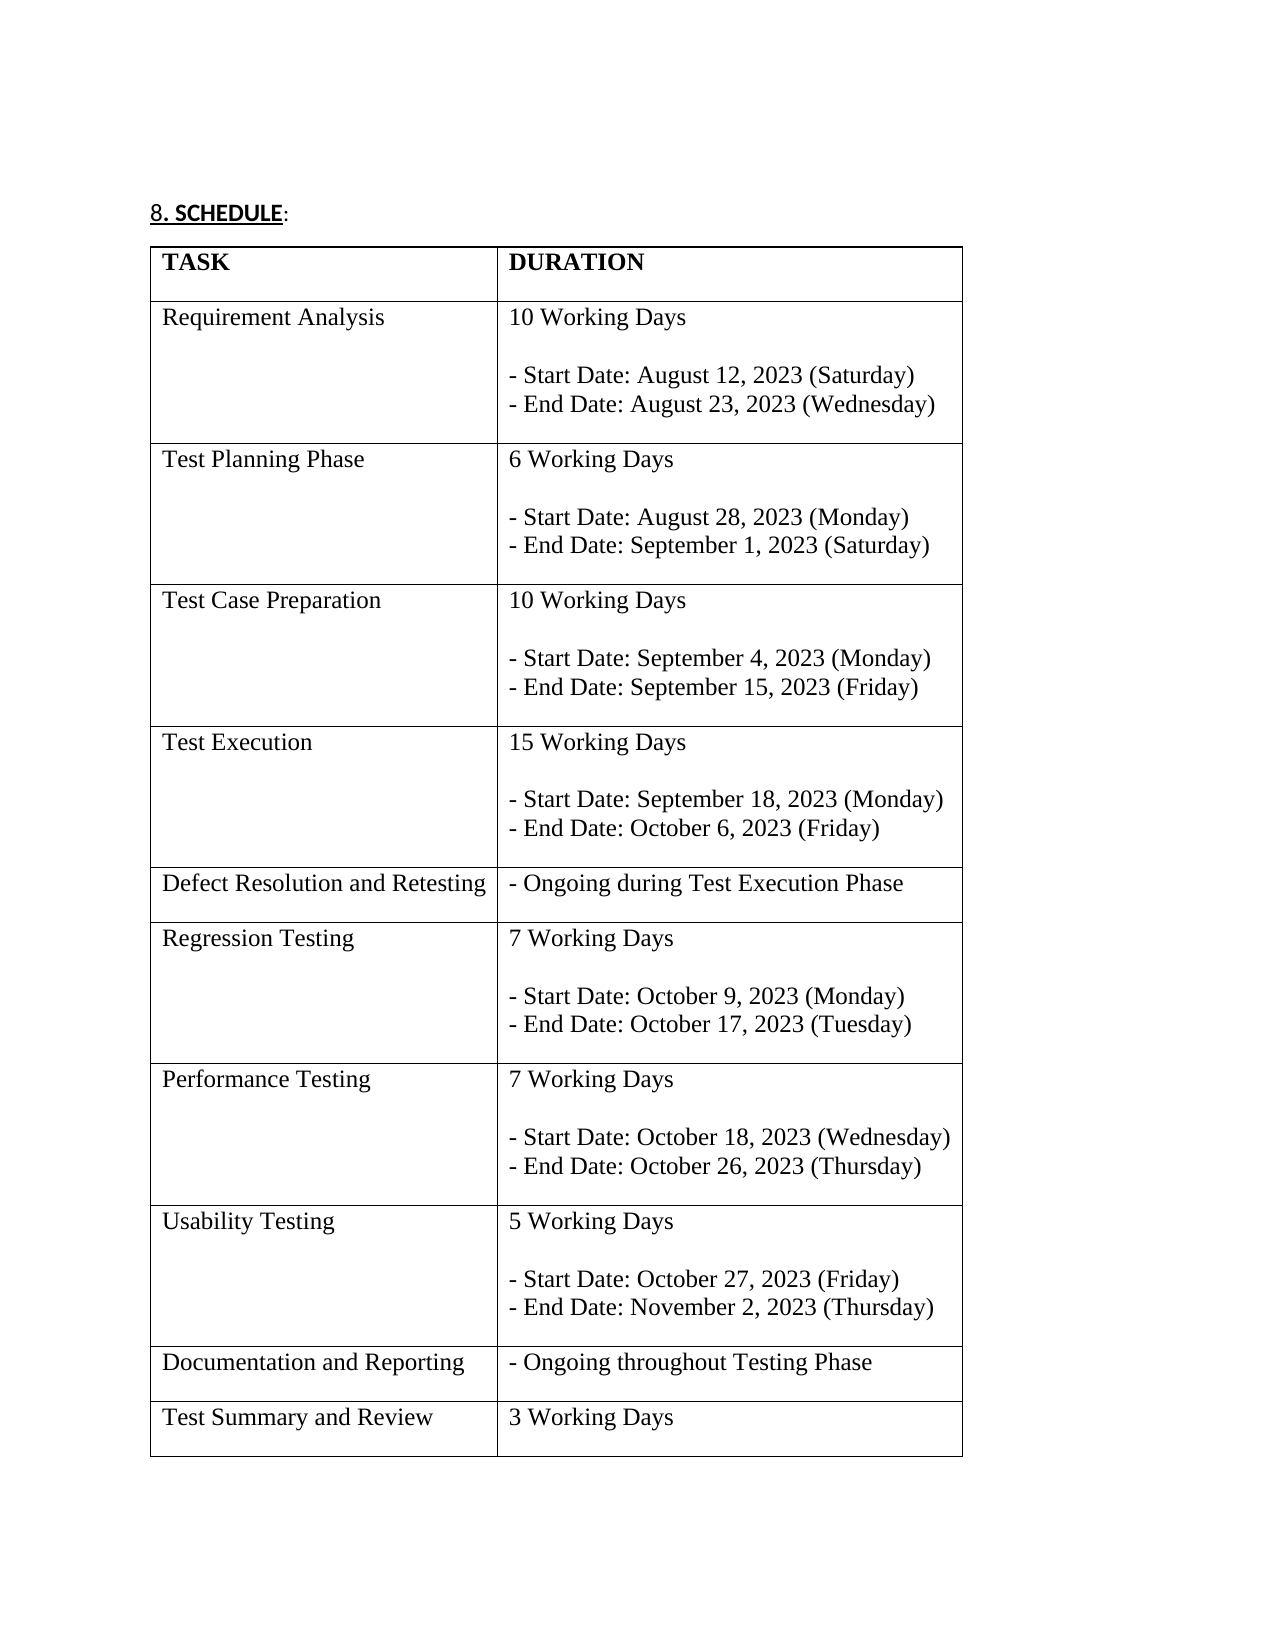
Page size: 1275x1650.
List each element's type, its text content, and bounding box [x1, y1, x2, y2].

table_cell Documentation and Reporting [151, 1347, 497, 1401]
table_cell 6 Working Days - Start Date: August 28, 2023 (Monday) - End Date: September 1, 2023 (Saturday) [498, 444, 962, 584]
table_cell - Ongoing throughout Testing Phase [498, 1347, 962, 1401]
text 8. SCHEDULE: [150, 197, 1125, 227]
table_cell Usability Testing [151, 1206, 497, 1346]
table_header TASK [151, 248, 497, 301]
table_cell 7 Working Days - Start Date: October 18, 2023 (Wednesday) - End Date: October 26, 2023 (Thursday) [498, 1064, 962, 1205]
table_cell 5 Working Days - Start Date: October 27, 2023 (Friday) - End Date: November 2, 2023 (Thursday) [498, 1206, 962, 1346]
table_cell Regression Testing [151, 923, 497, 1063]
table_cell Test Execution [151, 727, 497, 867]
table_cell 15 Working Days - Start Date: September 18, 2023 (Monday) - End Date: October 6, 2023 (Friday) [498, 727, 962, 867]
table_header DURATION [498, 248, 962, 301]
table_cell 7 Working Days - Start Date: October 9, 2023 (Monday) - End Date: October 17, 2023 (Tuesday) [498, 923, 962, 1063]
table_cell - Ongoing during Test Execution Phase [498, 868, 962, 922]
table_cell Test Planning Phase [151, 444, 497, 584]
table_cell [151, 1402, 497, 1456]
table_cell Test Case Preparation [151, 585, 497, 726]
table_cell Defect Resolution and Retesting [151, 868, 497, 922]
table_cell Performance Testing [151, 1064, 497, 1205]
table_cell Requirement Analysis [151, 302, 497, 443]
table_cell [498, 1402, 962, 1456]
table_cell 10 Working Days - Start Date: August 12, 2023 (Saturday) - End Date: August 23, 2023 (Wednesday) [498, 302, 962, 443]
table_cell 10 Working Days - Start Date: September 4, 2023 (Monday) - End Date: September 15, 2023 (Friday) [498, 585, 962, 726]
